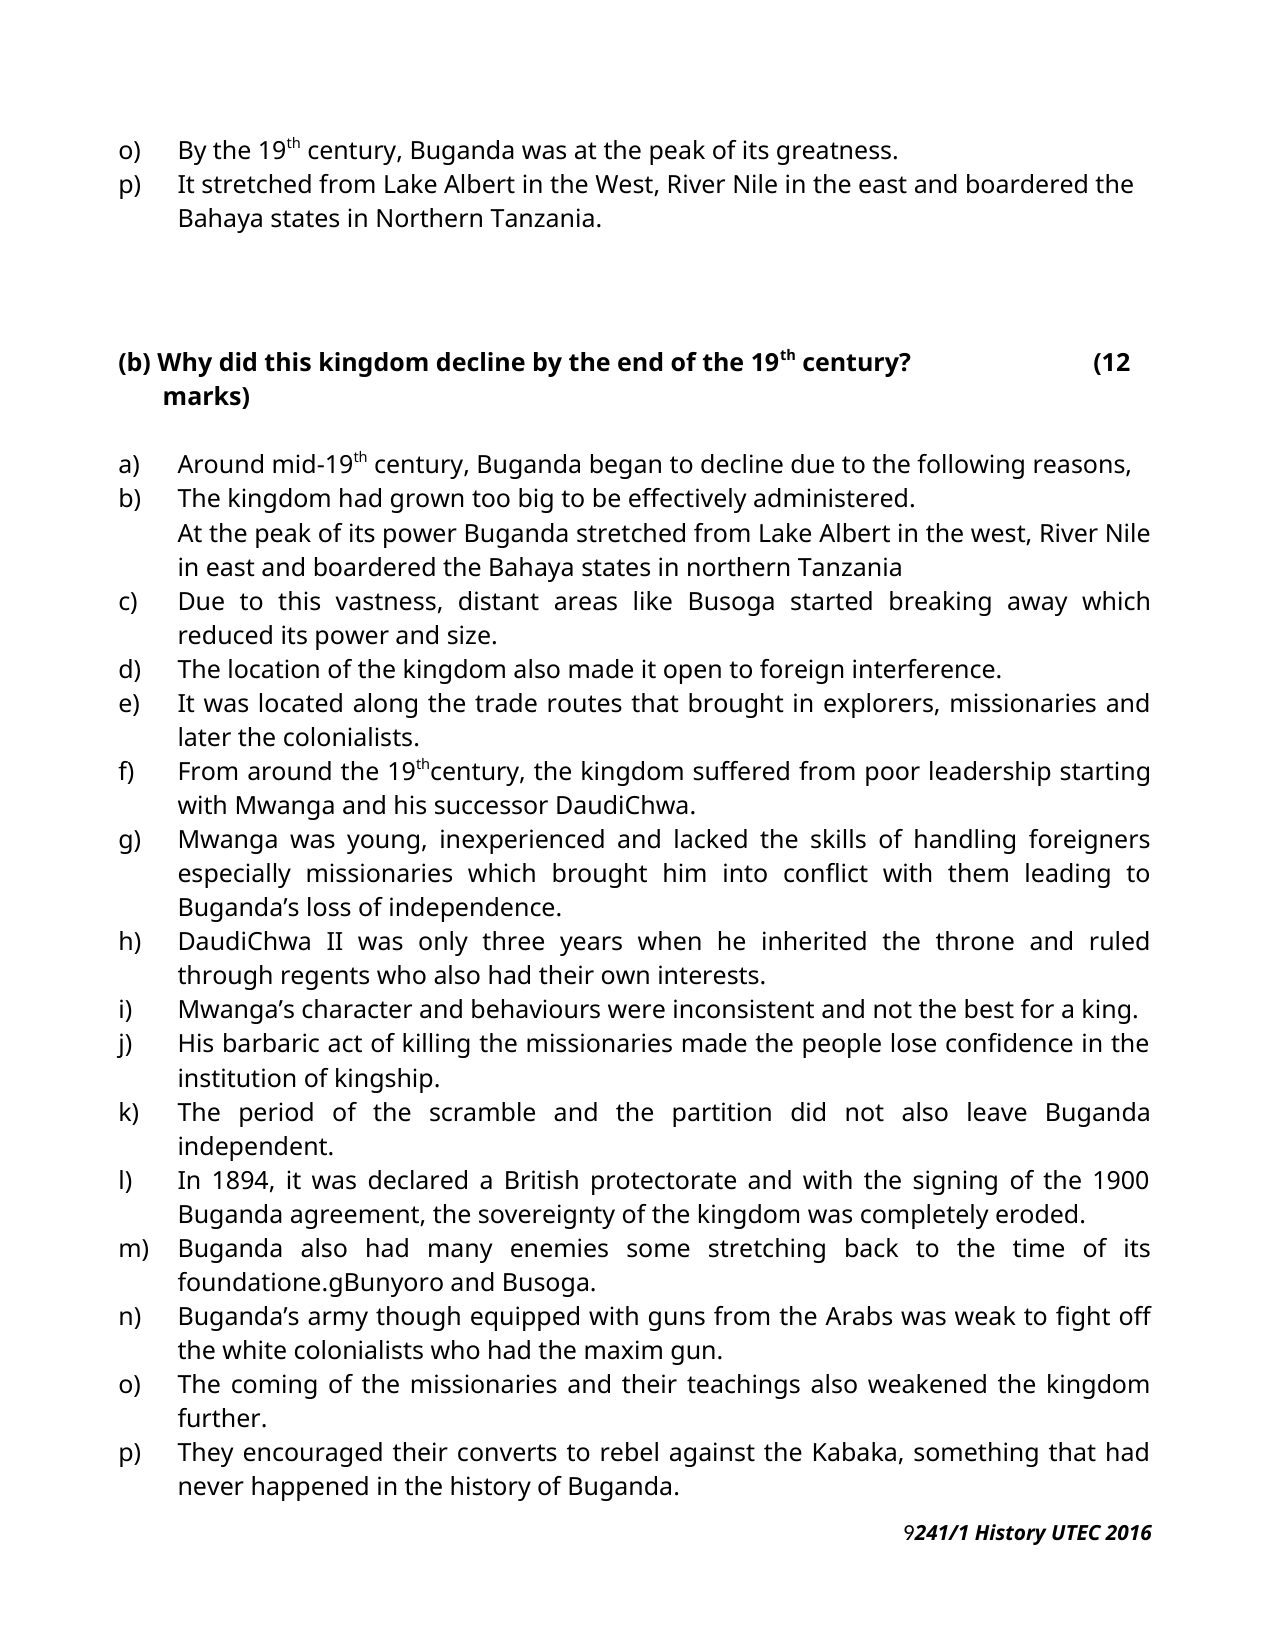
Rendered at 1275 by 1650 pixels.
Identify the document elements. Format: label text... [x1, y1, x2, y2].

list The period of the scramble and the partition did not also leave Buganda independent. [118, 1094, 1152, 1162]
list They encouraged their converts to rebel against the Kabaka, something that had never happened in the history of Buganda. [118, 1435, 1152, 1503]
list At the peak of its power Buganda stretched from Lake Albert in the west, River Nile in east and boardered the Bahaya states in northern Tanzania [177, 515, 1152, 583]
list Due to this vastness, distant areas like Busoga started breaking away which reduced its power and size. [118, 583, 1152, 651]
list Buganda’s army though equipped with guns from the Arabs was weak to fight off the white colonialists who had the maxim gun. [118, 1299, 1152, 1367]
list It stretched from Lake Albert in the West, River Nile in the east and boardered the Bahaya states in Northern Tanzania. [118, 167, 1152, 235]
list His barbaric act of killing the missionaries made the people lose confidence in the institution of kingship. [118, 1026, 1152, 1094]
list In 1894, it was declared a British protectorate and with the signing of the 1900 Buganda agreement, the sovereignty of the kingdom was completely eroded. [118, 1162, 1152, 1231]
list Mwanga was young, inexperienced and lacked the skills of handling foreigners especially missionaries which brought him into conflict with them leading to Buganda’s loss of independence. [118, 822, 1152, 924]
list It was located along the trade routes that brought in explorers, missionaries and later the colonialists. [118, 686, 1152, 754]
list The kingdom had grown too big to be effectively administered. [118, 481, 1152, 515]
list Mwanga’s character and behaviours were inconsistent and not the best for a king. [118, 992, 1152, 1026]
list DaudiChwa II was only three years when he inherited the throne and ruled through regents who also had their own interests. [118, 924, 1152, 992]
list The location of the kingdom also made it open to foreign interference. [118, 651, 1152, 686]
list From around the 19thcentury, the kingdom suffered from poor leadership starting with Mwanga and his successor DaudiChwa. [118, 754, 1152, 822]
list Buganda also had many enemies some stretching back to the time of its foundatione.gBunyoro and Busoga. [118, 1231, 1152, 1299]
list By the 19th century, Buganda was at the peak of its greatness. [118, 133, 1152, 167]
list The coming of the missionaries and their teachings also weakened the kingdom further. [118, 1367, 1152, 1435]
list Around mid-19th century, Buganda began to decline due to the following reasons, [118, 447, 1152, 481]
text (b) Why did this kingdom decline by the end of the 19th century? (12 marks) [118, 345, 1152, 413]
